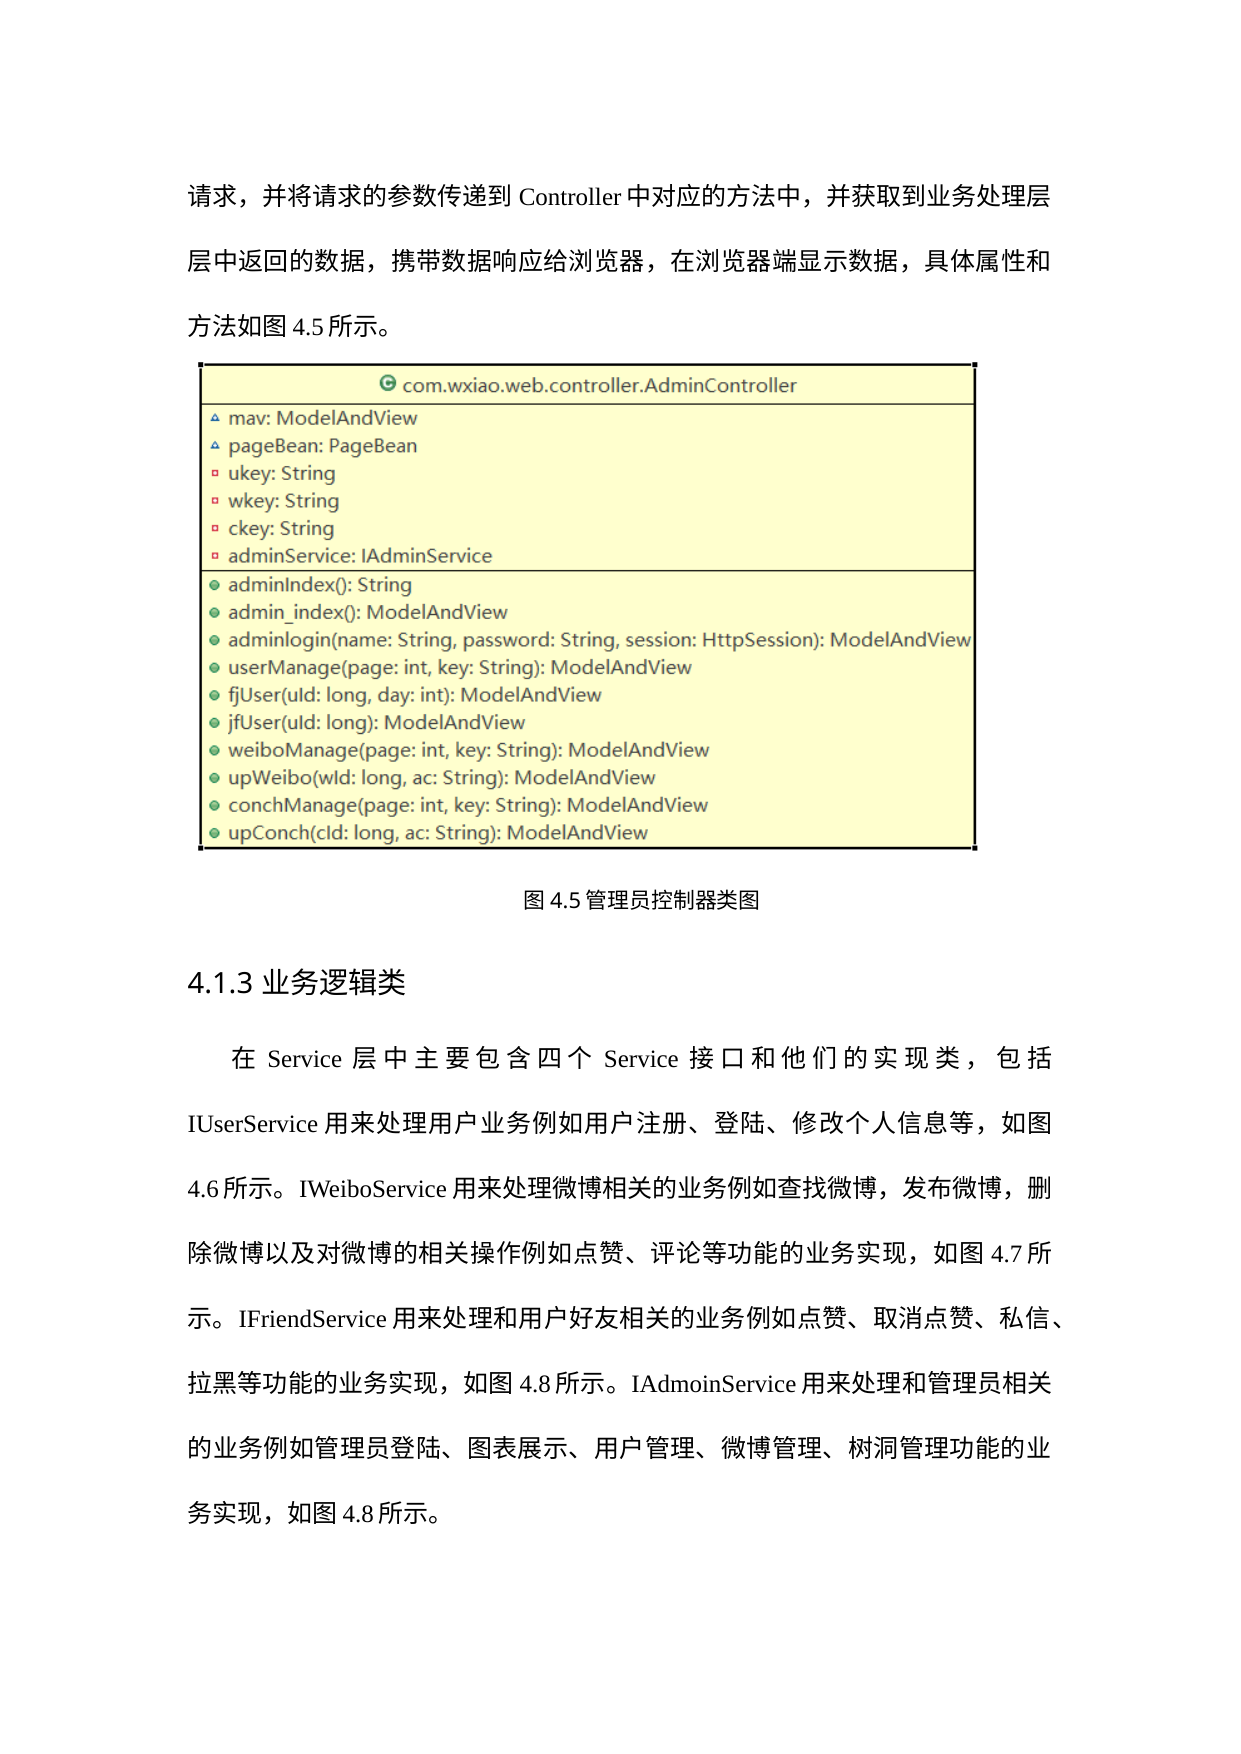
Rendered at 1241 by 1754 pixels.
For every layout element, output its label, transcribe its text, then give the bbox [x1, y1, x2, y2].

text 在Service层中主要包含四个Service接口和他们的实现类，包括IUserService用来处理用户业务例如用户注册、登陆、修改个人信息等，如图4.6所示。IWeiboService用来处理微博相关的业务例如查找微博，发布微博，删除微博以及对微博的相关操作例如点赞、评论等功能的业务实现，如图4.7所示。IFriendService用来处理和用户好友相关的业务例如点赞、取消点赞、私信、拉黑等功能的业务实现，如图4.8所示。IAdmoinService用来处理和管理员相关的业务例如管理员登陆、图表展示、用户管理、微博管理、树洞管理功能的业务实现，如图4.8所示。 [187, 1024, 1053, 1544]
text 图4.5管理员控制器类图 [187, 883, 1053, 916]
text 4.1.3 业务逻辑类 [187, 948, 1053, 1013]
picture [187, 357, 989, 857]
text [187, 162, 1053, 357]
